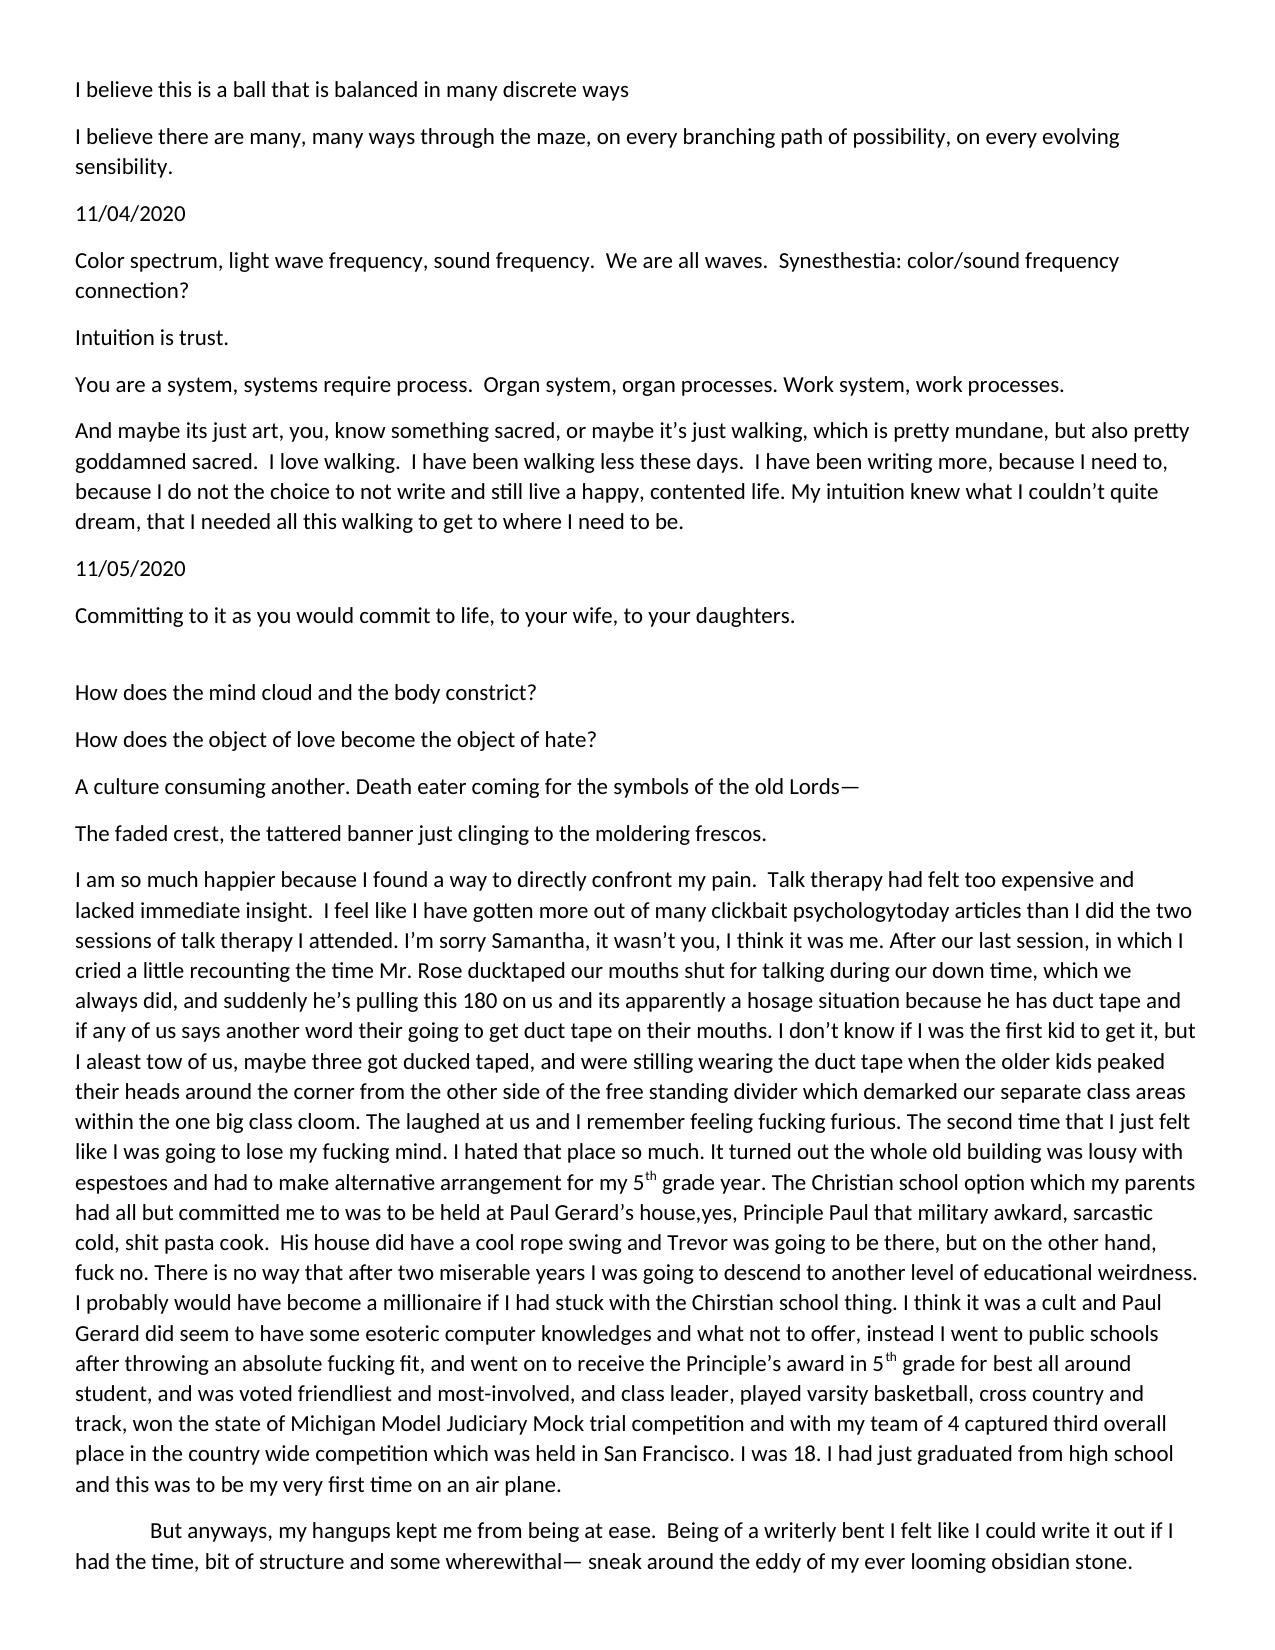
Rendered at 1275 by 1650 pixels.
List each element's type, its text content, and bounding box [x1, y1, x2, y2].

text A culture consuming another. Death eater coming for the symbols of the old Lords— [75, 772, 1200, 800]
text I believe there are many, many ways through the maze, on every branching path of possibility, on every evolving sensibility. [75, 122, 1200, 180]
text Color spectrum, light wave frequency, sound frequency. We are all waves. Synesthestia: color/sound frequency connection? [75, 246, 1200, 304]
text And maybe its just art, you, know something sacred, or maybe it’s just walking, which is pretty mundane, but also pretty goddamned sacred. I love walking. I have been walking less these days. I have been writing more, because I need to, because I do not the choice to not write and still live a happy, contented life. My intuition knew what I couldn’t quite dream, that I needed all this walking to get to where I need to be. [75, 417, 1200, 535]
text How does the object of love become the object of hate? [75, 725, 1200, 753]
text 11/04/2020 [75, 199, 1200, 227]
text I believe this is a ball that is balanced in many discrete ways [75, 75, 1200, 103]
text 11/05/2020 [75, 554, 1200, 582]
text You are a system, systems require process. Organ system, organ processes. Work system, work processes. [75, 370, 1200, 398]
text Committing to it as you would commit to life, to your wife, to your daughters. [75, 601, 1200, 629]
text Intuition is trust. [75, 323, 1200, 351]
text How does the mind cloud and the body constrict? [75, 678, 1200, 706]
text The faded crest, the tattered banner just clinging to the moldering frescos. [75, 819, 1200, 847]
